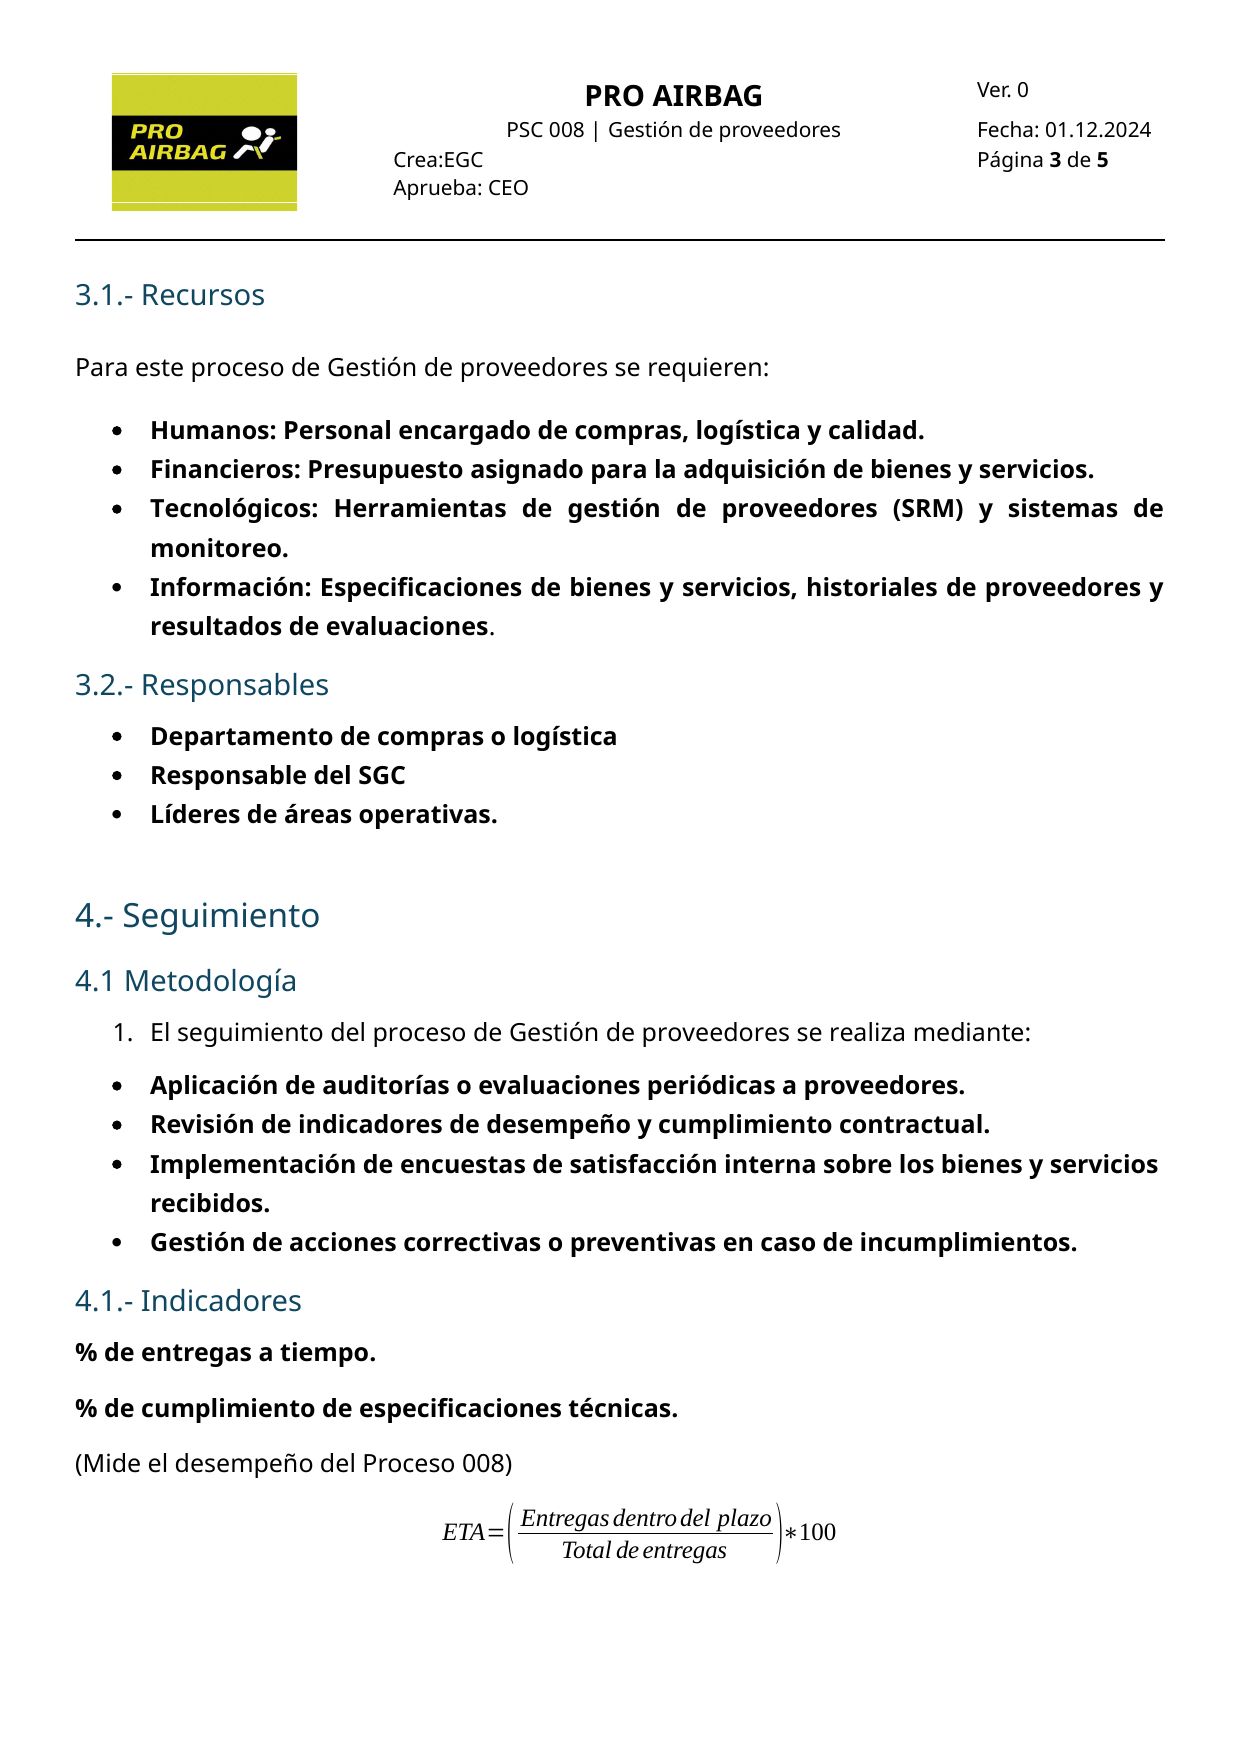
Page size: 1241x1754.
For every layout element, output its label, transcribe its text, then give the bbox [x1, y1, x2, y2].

text Para este proceso de Gestión de proveedores se requieren: [75, 349, 1165, 383]
list Información: Especificaciones de bienes y servicios, historiales de proveedores y resultados de evaluaciones. [112, 569, 1165, 643]
picture [111, 75, 298, 202]
subtitle 4.- Seguimiento [75, 892, 1165, 937]
subtitle 4.1 Metodología [75, 961, 1165, 1000]
list Revisión de indicadores de desempeño y cumplimiento contractual. [112, 1107, 1165, 1141]
list Gestión de acciones correctivas o preventivas en caso de incumplimientos. [112, 1224, 1165, 1259]
text % de cumplimiento de especificaciones técnicas. [75, 1390, 1165, 1424]
list Implementación de encuestas de satisfacción interna sobre los bienes y servicios recibidos. [112, 1146, 1165, 1219]
list Tecnológicos: Herramientas de gestión de proveedores (SRM) y sistemas de monitoreo. [112, 491, 1165, 564]
list Responsable del SGC [112, 757, 1165, 792]
list Humanos: Personal encargado de compras, logística y calidad. [112, 413, 1165, 447]
subtitle 4.1.- Indicadores [75, 1280, 1165, 1320]
text % de entregas a tiempo. [75, 1334, 1165, 1368]
subtitle 3.2.- Responsables [75, 664, 1165, 704]
picture [111, 203, 298, 211]
text (Mide el desempeño del Proceso 008) [75, 1446, 1165, 1480]
list El seguimiento del proceso de Gestión de proveedores se realiza mediante: [112, 1014, 1165, 1048]
list Departamento de compras o logística [112, 718, 1165, 752]
list Aplicación de auditorías o evaluaciones periódicas a proveedores. [112, 1068, 1165, 1102]
list Líderes de áreas operativas. [112, 797, 1165, 831]
list Financieros: Presupuesto asignado para la adquisición de bienes y servicios. [112, 452, 1165, 486]
subtitle 3.1.- Recursos [75, 275, 1165, 314]
